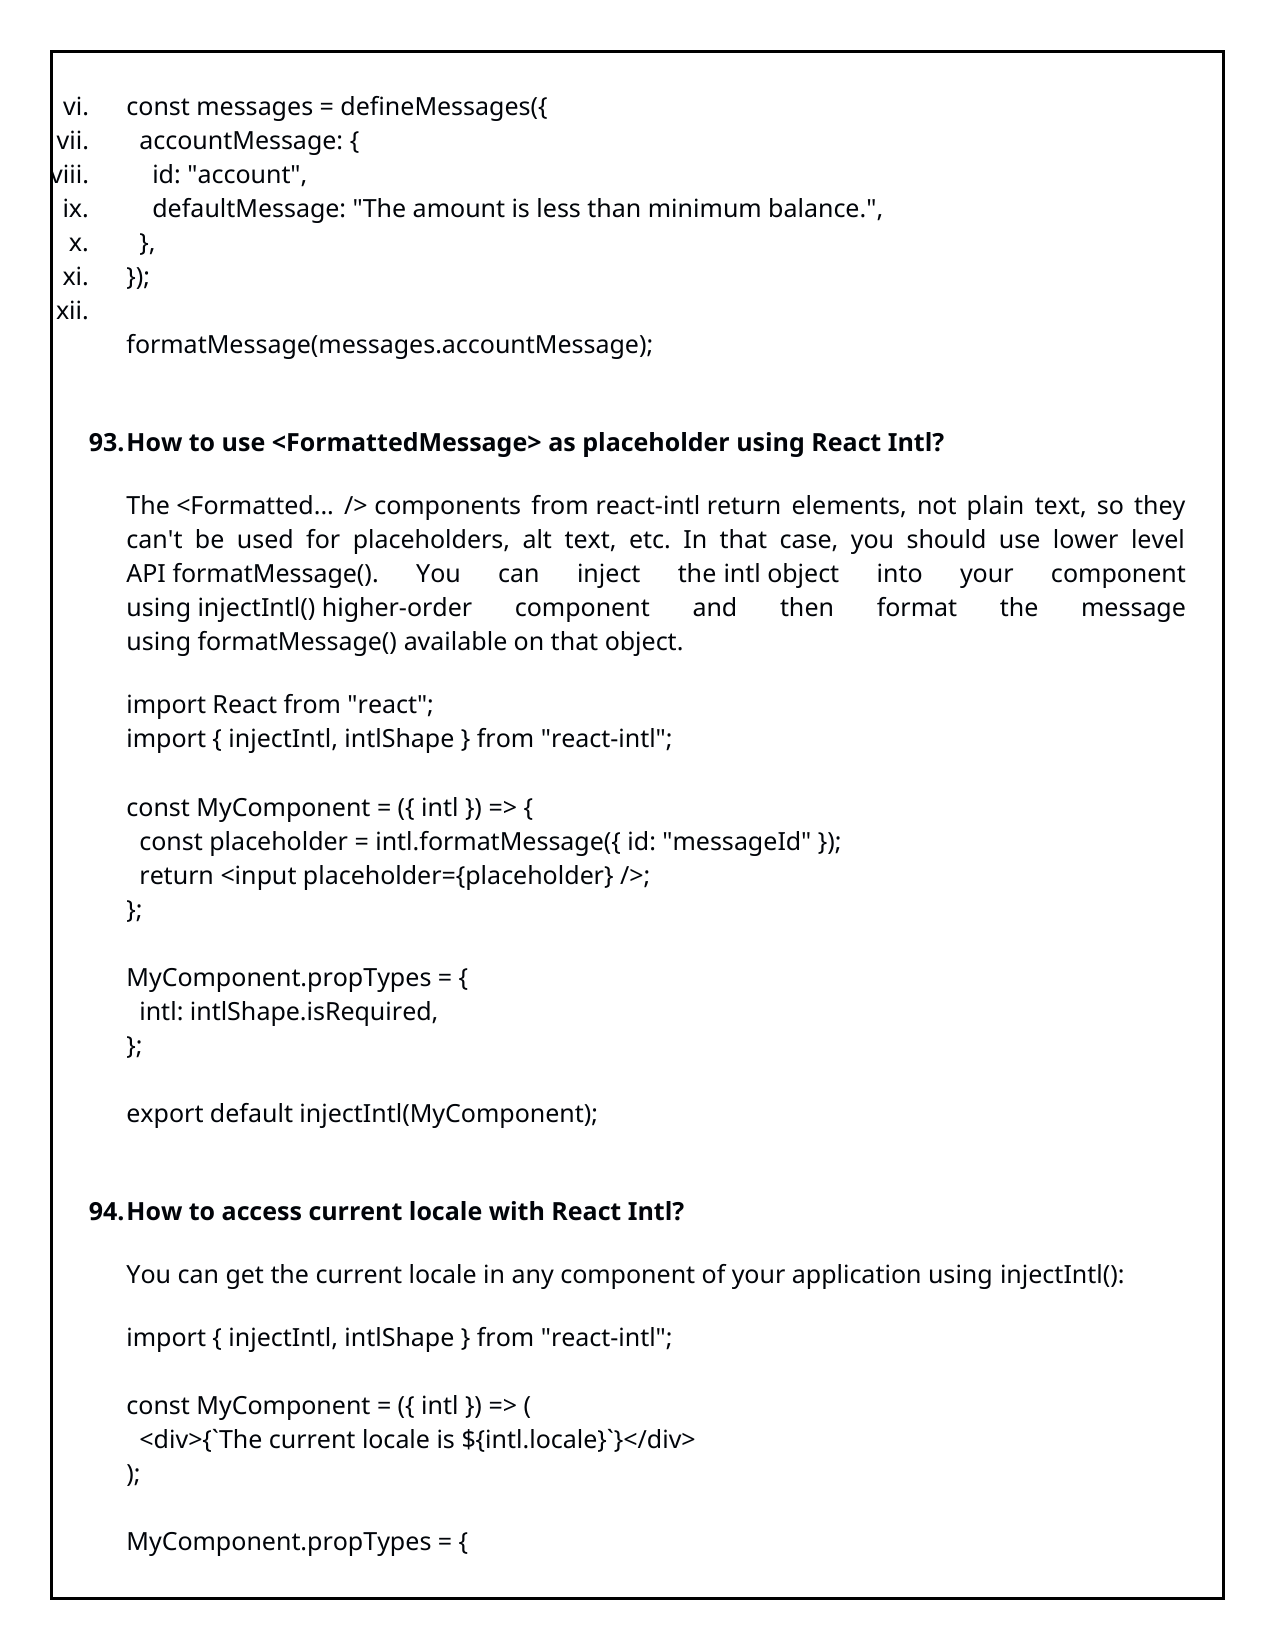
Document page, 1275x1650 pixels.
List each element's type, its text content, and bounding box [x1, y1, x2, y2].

text import { injectIntl, intlShape } from "react-intl"; [126, 1319, 1186, 1354]
text return <input placeholder={placeholder} />; [126, 857, 1186, 891]
list const messages = defineMessages({ [89, 89, 1186, 123]
text }; [126, 1028, 1186, 1062]
text intl: intlShape.isRequired, [126, 994, 1186, 1028]
list }); [89, 259, 1186, 293]
text const placeholder = intl.formatMessage({ id: "messageId" }); [126, 823, 1186, 857]
list How to use <FormattedMessage> as placeholder using React Intl? [89, 424, 1186, 458]
list How to access current locale with React Intl? [89, 1193, 1186, 1227]
text The <Formatted... /> components from react-intl return elements, not plain text, so they can't be used for placeholders, alt text, etc. In that case, you should use lower level API formatMessage(). You can inject the intl object into your component using injectIntl() higher-order component and then format the message using formatMessage() available on that object. [126, 488, 1186, 658]
text }; [126, 891, 1186, 926]
list id: "account", [89, 157, 1186, 191]
text formatMessage(messages.accountMessage); [126, 327, 1186, 361]
text You can get the current locale in any component of your application using injectIntl(): [126, 1256, 1186, 1290]
text MyComponent.propTypes = { [126, 959, 1186, 994]
list defaultMessage: "The amount is less than minimum balance.", [89, 191, 1186, 225]
text MyComponent.propTypes = { [126, 1524, 1186, 1558]
text const MyComponent = ({ intl }) => ( [126, 1388, 1186, 1422]
text export default injectIntl(MyComponent); [126, 1096, 1186, 1130]
list accountMessage: { [89, 123, 1186, 157]
text import React from "react"; [126, 687, 1186, 721]
text const MyComponent = ({ intl }) => { [126, 789, 1186, 823]
text import { injectIntl, intlShape } from "react-intl"; [126, 721, 1186, 755]
text <div>{`The current locale is ${intl.locale}`}</div> [126, 1422, 1186, 1456]
list }, [89, 225, 1186, 259]
text ); [126, 1456, 1186, 1490]
